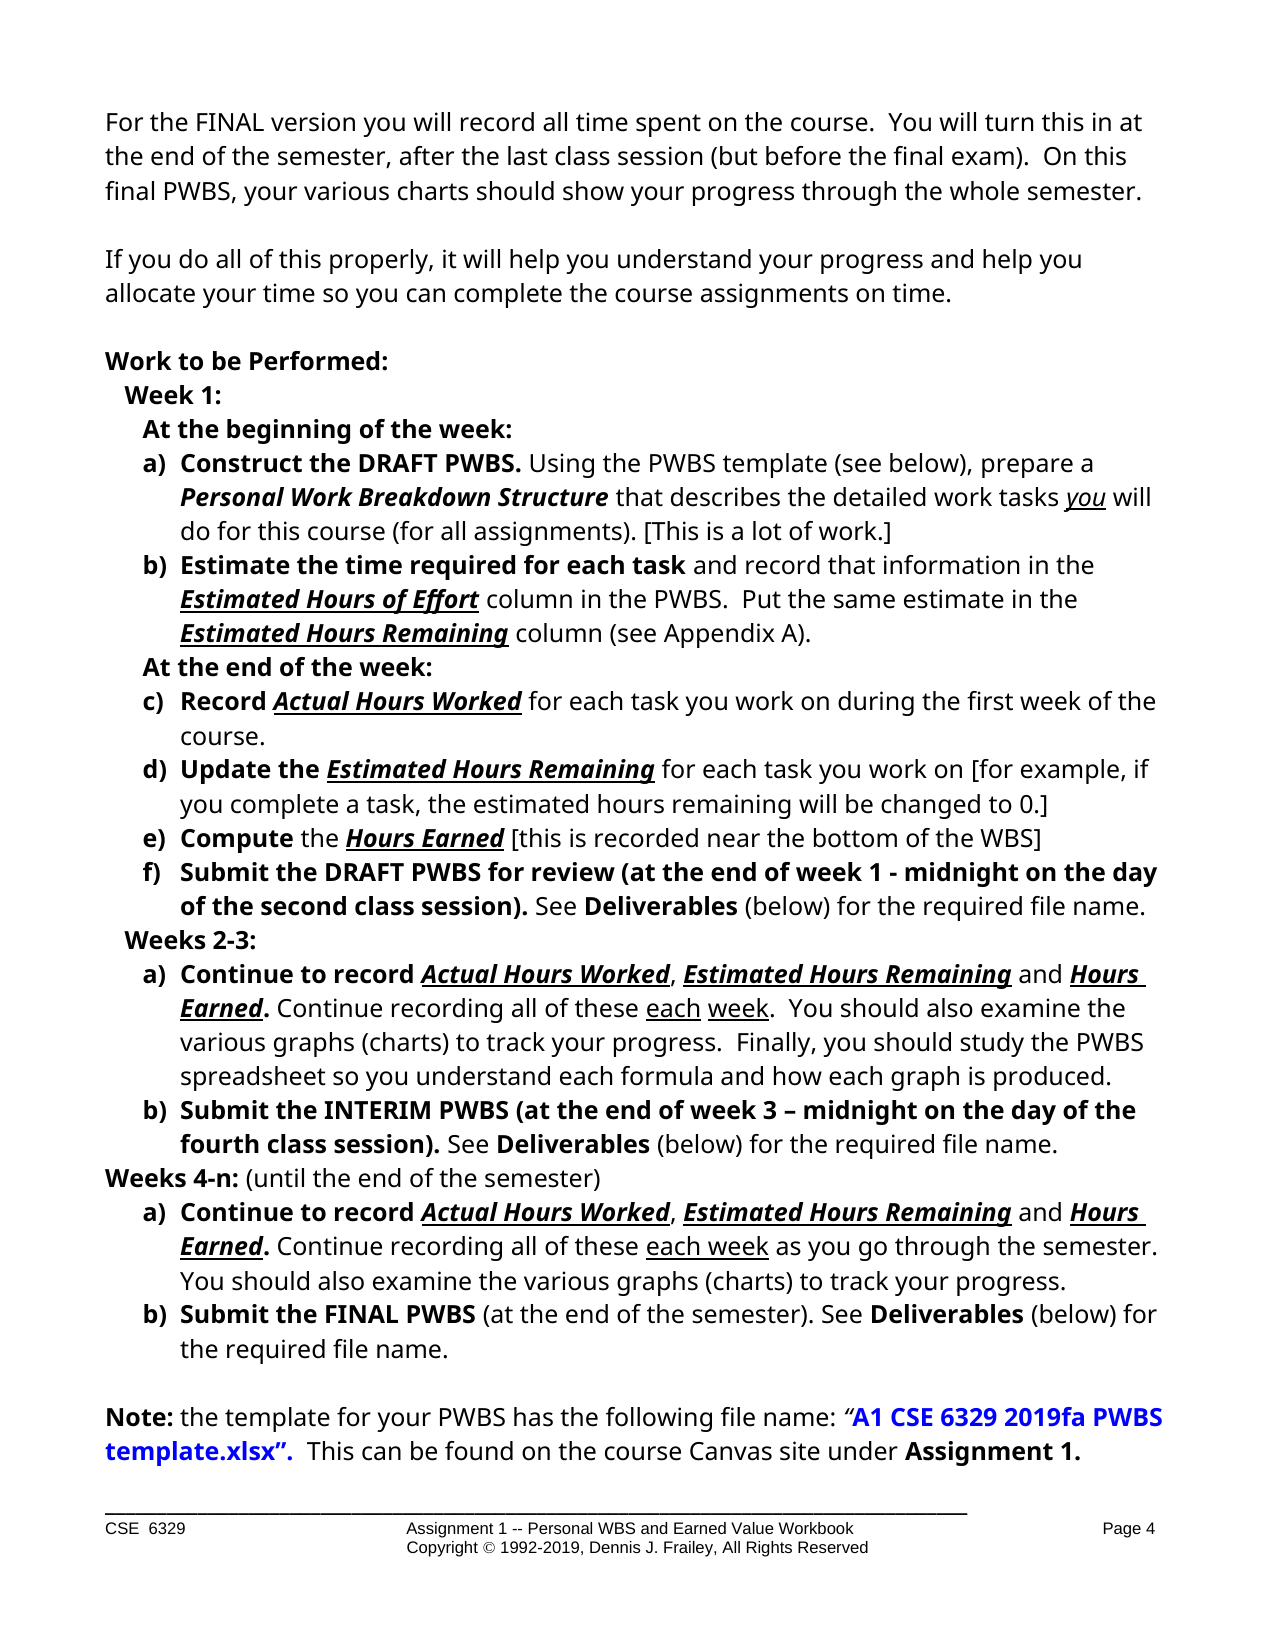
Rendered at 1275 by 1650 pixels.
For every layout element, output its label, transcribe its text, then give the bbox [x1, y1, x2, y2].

text At the end of the week: [142, 650, 1170, 684]
list Continue to record Actual Hours Worked, Estimated Hours Remaining and Hours Earned. Continue recording all of these each week. You should also examine the various graphs (charts) to track your progress. Finally, you should study the PWBS spreadsheet so you understand each formula and how each graph is produced. [142, 957, 1170, 1093]
list Continue to record Actual Hours Worked, Estimated Hours Remaining and Hours Earned. Continue recording all of these each week as you go through the semester. You should also examine the various graphs (charts) to track your progress. [142, 1195, 1170, 1297]
list Update the Estimated Hours Remaining for each task you work on [for example, if you complete a task, the estimated hours remaining will be changed to 0.] [142, 752, 1170, 820]
text If you do all of this properly, it will help you understand your progress and help you allocate your time so you can complete the course assignments on time. [105, 241, 1170, 309]
text For the FINAL version you will record all time spent on the course. You will turn this in at the end of the semester, after the last class session (but before the final exam). On this final PWBS, your various charts should show your progress through the whole semester. [105, 105, 1170, 207]
text Work to be Performed: [105, 343, 1170, 377]
list Record Actual Hours Worked for each task you work on during the first week of the course. [142, 684, 1170, 752]
list Submit the DRAFT PWBS for review (at the end of week 1 - midnight on the day of the second class session). See Deliverables (below) for the required file name. [142, 854, 1170, 922]
text At the beginning of the week: [142, 412, 1170, 446]
text Weeks 2-3: [105, 922, 1170, 957]
list Submit the INTERIM PWBS (at the end of week 3 – midnight on the day of the fourth class session). See Deliverables (below) for the required file name. [142, 1093, 1170, 1161]
text Week 1: [105, 377, 1170, 412]
list Construct the DRAFT PWBS. Using the PWBS template (see below), prepare a Personal Work Breakdown Structure that describes the detailed work tasks you will do for this course (for all assignments). [This is a lot of work.] [142, 446, 1170, 548]
list Compute the Hours Earned [this is recorded near the bottom of the WBS] [142, 820, 1170, 854]
text Weeks 4-n: (until the end of the semester) [105, 1161, 1170, 1195]
list Submit the FINAL PWBS (at the end of the semester). See Deliverables (below) for the required file name. [142, 1297, 1170, 1365]
list Estimate the time required for each task and record that information in the Estimated Hours of Effort column in the PWBS. Put the same estimate in the Estimated Hours Remaining column (see Appendix A). [142, 548, 1170, 650]
text Note: the template for your PWBS has the following file name: “A1 CSE 6329 2019fa PWBS template.xlsx”. This can be found on the course Canvas site under Assignment 1. [105, 1399, 1170, 1467]
